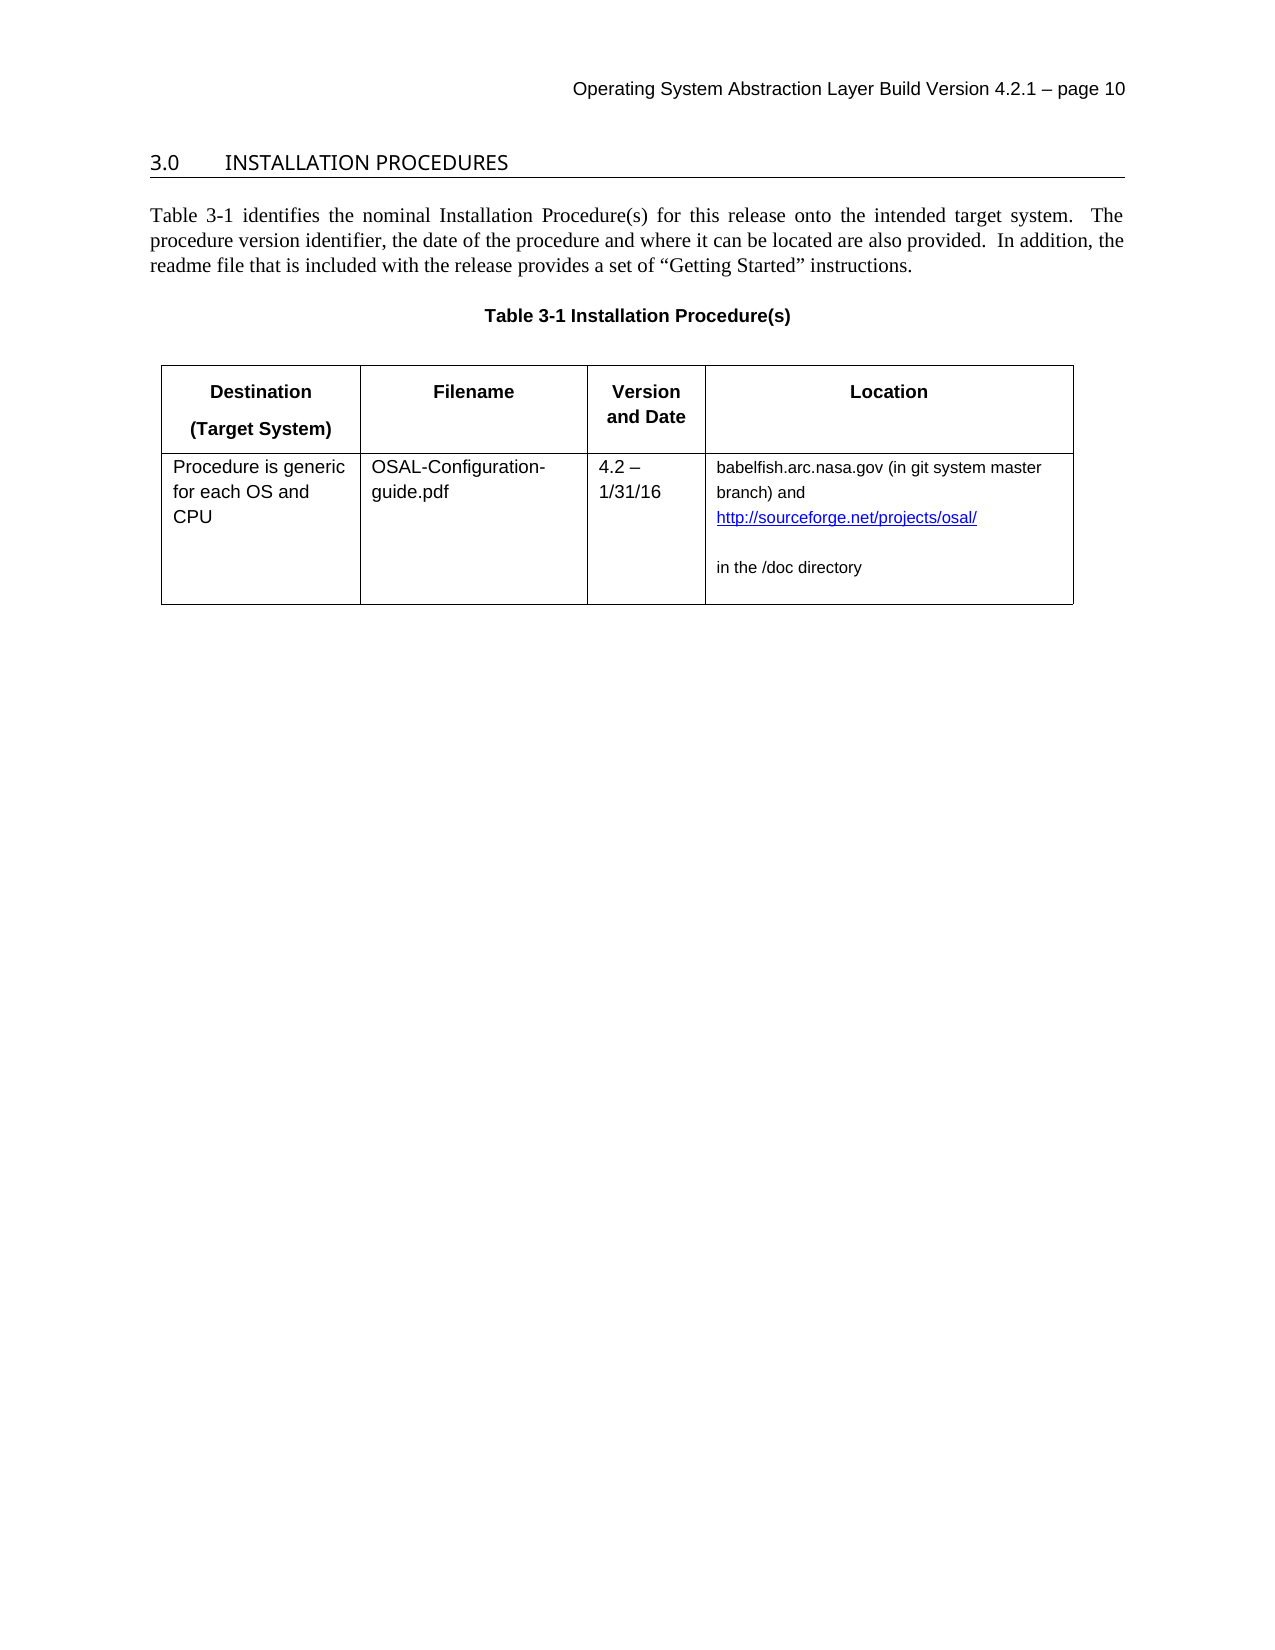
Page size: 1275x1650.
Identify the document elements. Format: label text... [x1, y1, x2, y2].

table_header Location [706, 366, 1073, 453]
table_header Destination (Target System) [162, 366, 360, 453]
table_cell babelfish.arc.nasa.gov (in git system master branch) and http://sourceforge.net/projects/osal/ in the /doc directory [706, 454, 1073, 604]
table_cell Procedure is generic for each OS and CPU [162, 454, 360, 604]
table_cell OSAL-Configuration-guide.pdf [361, 454, 587, 604]
table_cell 4.2 – 1/31/16 [588, 454, 705, 604]
table_header Version and Date [588, 366, 705, 453]
table_header Filename [361, 366, 587, 453]
text Table 3-1 Installation Procedure(s) [150, 303, 1125, 328]
text Table 3-1 identifies the nominal Installation Procedure(s) for this release onto the intended target system. The procedure version identifier, the date of the procedure and where it can be located are also provided. In addition, the readme file that is included with the release provides a set of “Getting Started” instructions. [150, 203, 1125, 278]
text 3.0 INSTALLATION PROCEDURES [150, 150, 1125, 177]
